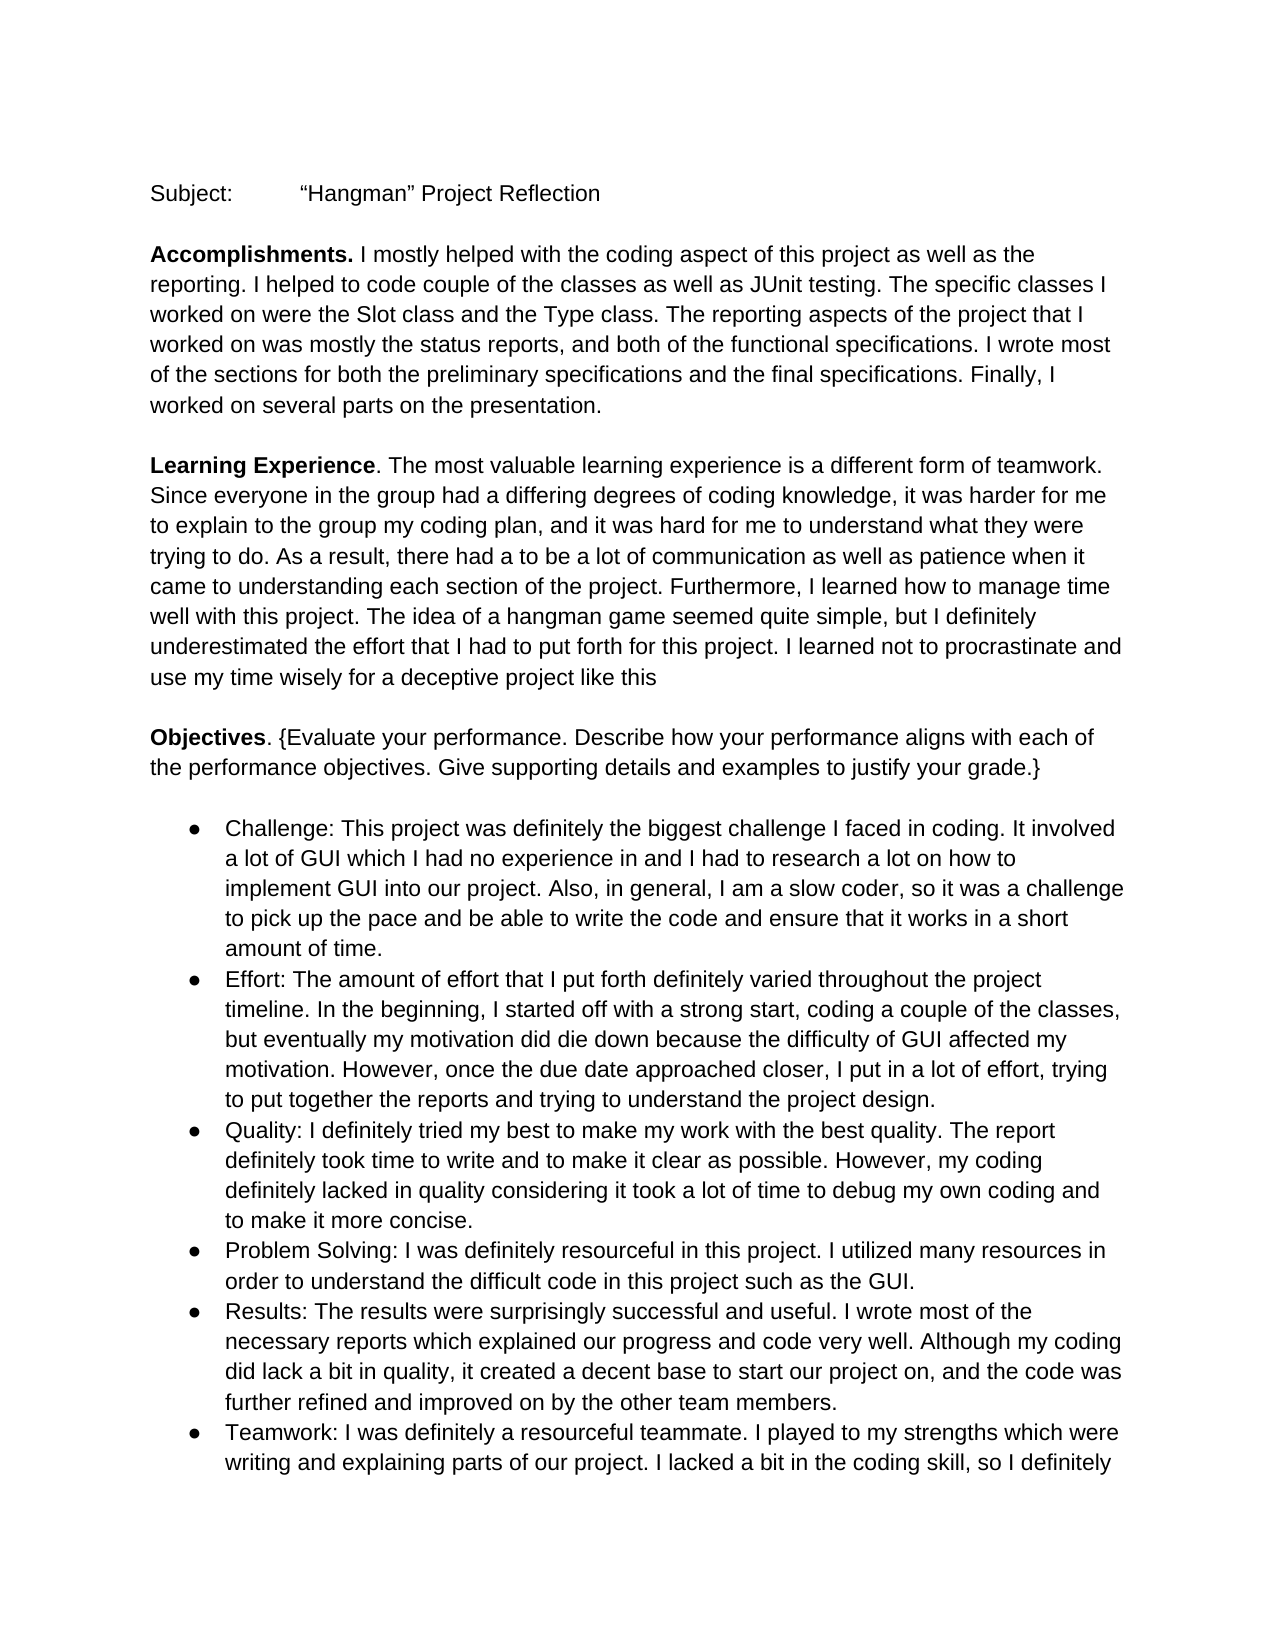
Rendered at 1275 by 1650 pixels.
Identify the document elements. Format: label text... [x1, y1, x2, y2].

list Effort: The amount of effort that I put forth definitely varied throughout the project timeline. In the beginning, I started off with a strong start, coding a couple of the classes, but eventually my motivation did die down because the difficulty of GUI affected my motivation. However, once the due date approached closer, I put in a lot of effort, trying to put together the reports and trying to understand the project design. [187, 966, 1125, 1113]
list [187, 1419, 1125, 1475]
list Problem Solving: I was definitely resourceful in this project. I utilized many resources in order to understand the difficult code in this project such as the GUI. [187, 1237, 1125, 1294]
list Challenge: This project was definitely the biggest challenge I faced in coding. It involved a lot of GUI which I had no experience in and I had to research a lot on how to implement GUI into our project. Also, in general, I am a slow coder, so it was a challenge to pick up the pace and be able to write the code and ensure that it works in a short amount of time. [187, 814, 1125, 962]
text Objectives. {Evaluate your performance. Describe how your performance aligns with each of the performance objectives. Give supporting details and examples to justify your grade.} [150, 724, 1125, 781]
list Quality: I definitely tried my best to make my work with the best quality. The report definitely took time to write and to make it clear as possible. However, my coding definitely lacked in quality considering it took a lot of time to debug my own coding and to make it more concise. [187, 1117, 1125, 1234]
list Results: The results were surprisingly successful and useful. I wrote most of the necessary reports which explained our progress and code very well. Although my coding did lack a bit in quality, it created a decent base to start our project on, and the code was further refined and improved on by the other team members. [187, 1298, 1125, 1415]
text Accomplishments. I mostly helped with the coding aspect of this project as well as the reporting. I helped to code couple of the classes as well as JUnit testing. The specific classes I worked on were the Slot class and the Type class. The reporting aspects of the project that I worked on was mostly the status reports, and both of the functional specifications. I wrote most of the sections for both the preliminary specifications and the final specifications. Finally, I worked on several parts on the presentation. [150, 241, 1125, 418]
text Learning Experience. The most valuable learning experience is a different form of teamwork. Since everyone in the group had a differing degrees of coding knowledge, it was harder for me to explain to the group my coding plan, and it was hard for me to understand what they were trying to do. As a result, there had a to be a lot of communication as well as patience when it came to understanding each section of the project. Furthermore, I learned how to manage time well with this project. The idea of a hangman game seemed quite simple, but I definitely underestimated the effort that I had to put forth for this project. I learned not to procrastinate and use my time wisely for a deceptive project like this [150, 452, 1125, 690]
text Subject: “Hangman” Project Reflection [150, 180, 1125, 207]
